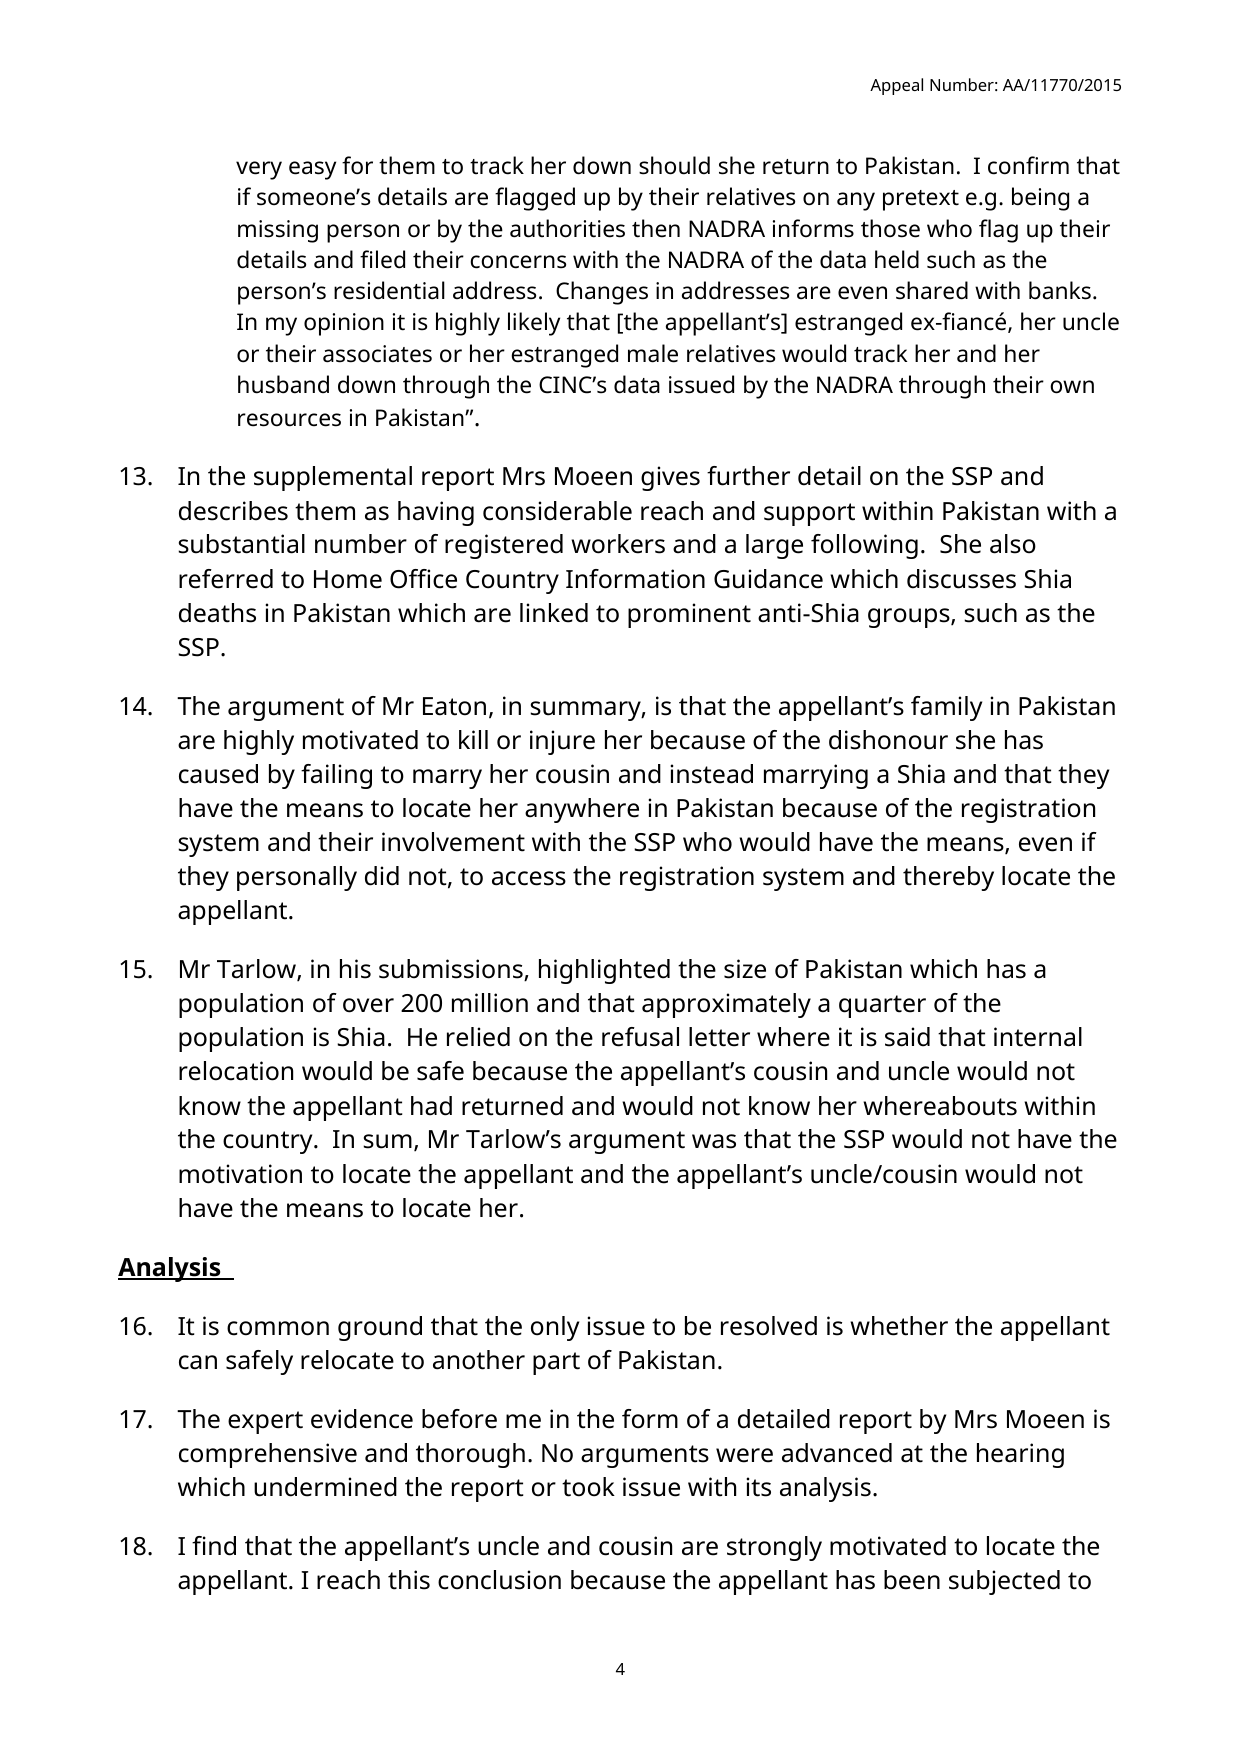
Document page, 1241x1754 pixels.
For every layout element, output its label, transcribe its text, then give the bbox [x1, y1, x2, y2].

list Mr Tarlow, in his submissions, highlighted the size of Pakistan which has a population of over 200 million and that approximately a quarter of the population is Shia. He relied on the refusal letter where it is said that internal relocation would be safe because the appellant’s cousin and uncle would not know the appellant had returned and would not know her whereabouts within the country. In sum, Mr Tarlow’s argument was that the SSP would not have the motivation to locate the appellant and the appellant’s uncle/cousin would not have the means to locate her. [118, 952, 1122, 1224]
list In the supplemental report Mrs Moeen gives further detail on the SSP and describes them as having considerable reach and support within Pakistan with a substantial number of registered workers and a large following. She also referred to Home Office Country Information Guidance which discusses Shia deaths in Pakistan which are linked to prominent anti-Shia groups, such as the SSP. [118, 459, 1122, 663]
list The expert evidence before me in the form of a detailed report by Mrs Moeen is comprehensive and thorough. No arguments were advanced at the hearing which undermined the report or took issue with its analysis. [118, 1402, 1122, 1504]
text Analysis [118, 1249, 1122, 1283]
list The argument of Mr Eaton, in summary, is that the appellant’s family in Pakistan are highly motivated to kill or injure her because of the dishonour she has caused by failing to marry her cousin and instead marrying a Shia and that they have the means to locate her anywhere in Pakistan because of the registration system and their involvement with the SSP who would have the means, even if they personally did not, to access the registration system and thereby locate the appellant. [118, 688, 1122, 927]
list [118, 1529, 1122, 1597]
list It is common ground that the only issue to be resolved is whether the appellant can safely relocate to another part of Pakistan. [118, 1308, 1122, 1377]
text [236, 150, 1122, 434]
